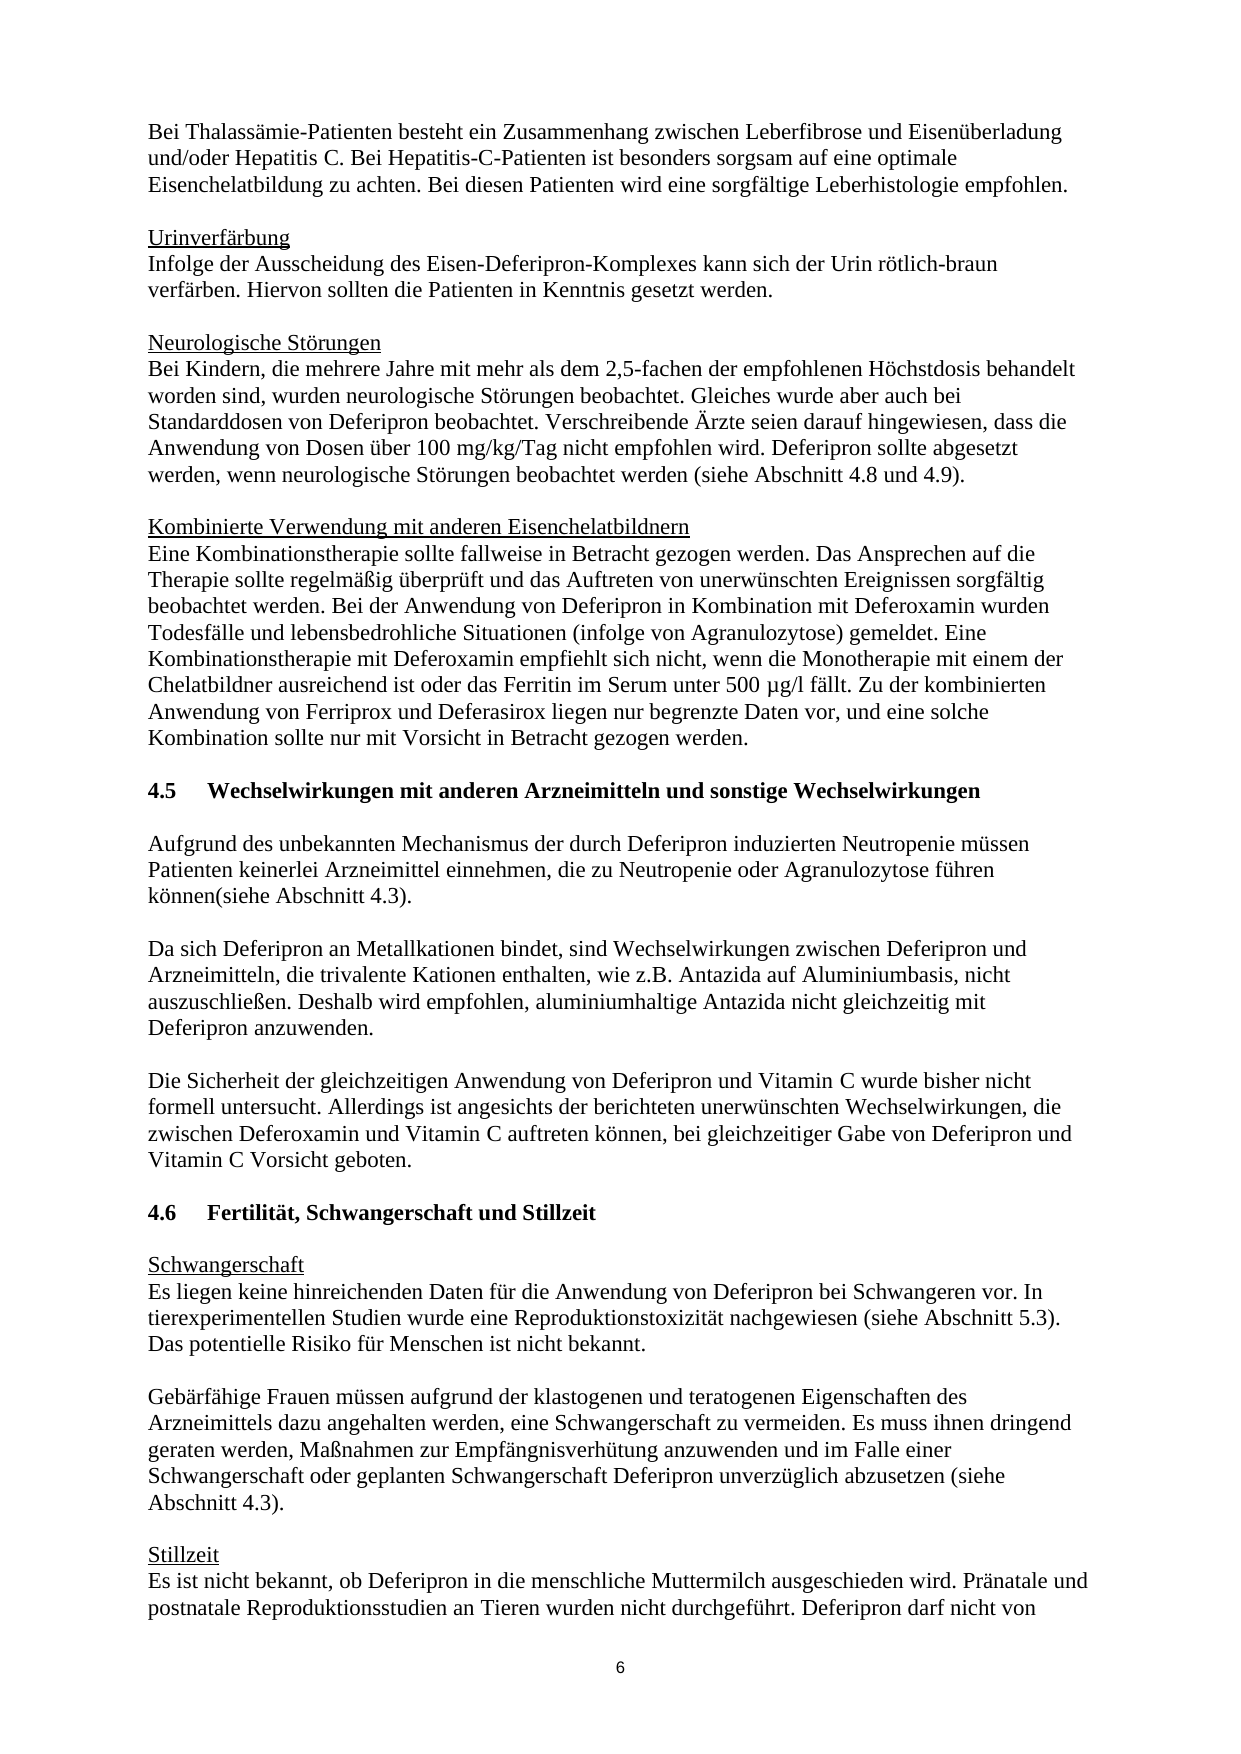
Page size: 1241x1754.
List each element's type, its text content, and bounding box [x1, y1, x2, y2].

text 4.6 Fertilität, Schwangerschaft und Stillzeit [148, 1199, 1092, 1225]
text Eine Kombinationstherapie sollte fallweise in Betracht gezogen werden. Das Ansprechen auf die Therapie sollte regelmäßig überprüft und das Auftreten von unerwünschten Ereignissen sorgfältig beobachtet werden. Bei der Anwendung von Deferipron in Kombination mit Deferoxamin wurden Todesfälle und lebensbedrohliche Situationen (infolge von Agranulozytose) gemeldet. Eine Kombinationstherapie mit Deferoxamin empfiehlt sich nicht, wenn die Monotherapie mit einem der Chelatbildner ausreichend ist oder das Ferritin im Serum unter 500 µg/l fällt. Zu der kombinierten Anwendung von Ferriprox und Deferasirox liegen nur begrenzte Daten vor, und eine solche Kombination sollte nur mit Vorsicht in Betracht gezogen werden. [148, 540, 1092, 751]
text Gebärfähige Frauen müssen aufgrund der klastogenen und teratogenen Eigenschaften des Arzneimittels dazu angehalten werden, eine Schwangerschaft zu vermeiden. Es muss ihnen dringend geraten werden, Maßnahmen zur Empfängnisverhütung anzuwenden und im Falle einer Schwangerschaft oder geplanten Schwangerschaft Deferipron unverzüglich abzusetzen (siehe Abschnitt 4.3). [148, 1383, 1092, 1515]
text Neurologische Störungen [148, 329, 1092, 355]
text Da sich Deferipron an Metallkationen bindet, sind Wechselwirkungen zwischen Deferipron und Arzneimitteln, die trivalente Kationen enthalten, wie z.B. Antazida auf Aluminiumbasis, nicht auszuschließen. Deshalb wird empfohlen, aluminiumhaltige Antazida nicht gleichzeitig mit Deferipron anzuwenden. [148, 935, 1092, 1041]
text Aufgrund des unbekannten Mechanismus der durch Deferipron induzierten Neutropenie müssen Patienten keinerlei Arzneimittel einnehmen, die zu Neutropenie oder Agranulozytose führen können(siehe Abschnitt 4.3). [148, 830, 1092, 909]
text 4.5 Wechselwirkungen mit anderen Arzneimitteln und sonstige Wechselwirkungen [148, 777, 1092, 803]
text Schwangerschaft [148, 1251, 1092, 1278]
text Bei Kindern, die mehrere Jahre mit mehr als dem 2,5-fachen der empfohlenen Höchstdosis behandelt worden sind, wurden neurologische Störungen beobachtet. Gleiches wurde aber auch bei Standarddosen von Deferipron beobachtet. Verschreibende Ärzte seien darauf hingewiesen, dass die Anwendung von Dosen über 100 mg/kg/Tag nicht empfohlen wird. Deferipron sollte abgesetzt werden, wenn neurologische Störungen beobachtet werden (siehe Abschnitt 4.8 und 4.9). [148, 355, 1092, 487]
text Kombinierte Verwendung mit anderen Eisenchelatbildnern [148, 513, 1092, 540]
text Stillzeit [148, 1541, 1092, 1568]
text Die Sicherheit der gleichzeitigen Anwendung von Deferipron und Vitamin C wurde bisher nicht formell untersucht. Allerdings ist angesichts der berichteten unerwünschten Wechselwirkungen, die zwischen Deferoxamin und Vitamin C auftreten können, bei gleichzeitiger Gabe von Deferipron und Vitamin C Vorsicht geboten. [148, 1067, 1092, 1172]
text Bei Thalassämie-Patienten besteht ein Zusammenhang zwischen Leberfibrose und Eisenüberladung und/oder Hepatitis C. Bei Hepatitis-C-Patienten ist besonders sorgsam auf eine optimale Eisenchelatbildung zu achten. Bei diesen Patienten wird eine sorgfältige Leberhistologie empfohlen. [148, 118, 1092, 197]
subtitle Urinverfärbung [148, 223, 1092, 250]
text Es liegen keine hinreichenden Daten für die Anwendung von Deferipron bei Schwangeren vor. In tierexperimentellen Studien wurde eine Reproduktionstoxizität nachgewiesen (siehe Abschnitt 5.3). Das potentielle Risiko für Menschen ist nicht bekannt. [148, 1278, 1092, 1357]
text Infolge der Ausscheidung des Eisen-Deferipron-Komplexes kann sich der Urin rötlich-braun verfärben. Hiervon sollten die Patienten in Kenntnis gesetzt werden. [148, 250, 1092, 303]
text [148, 1568, 1092, 1620]
